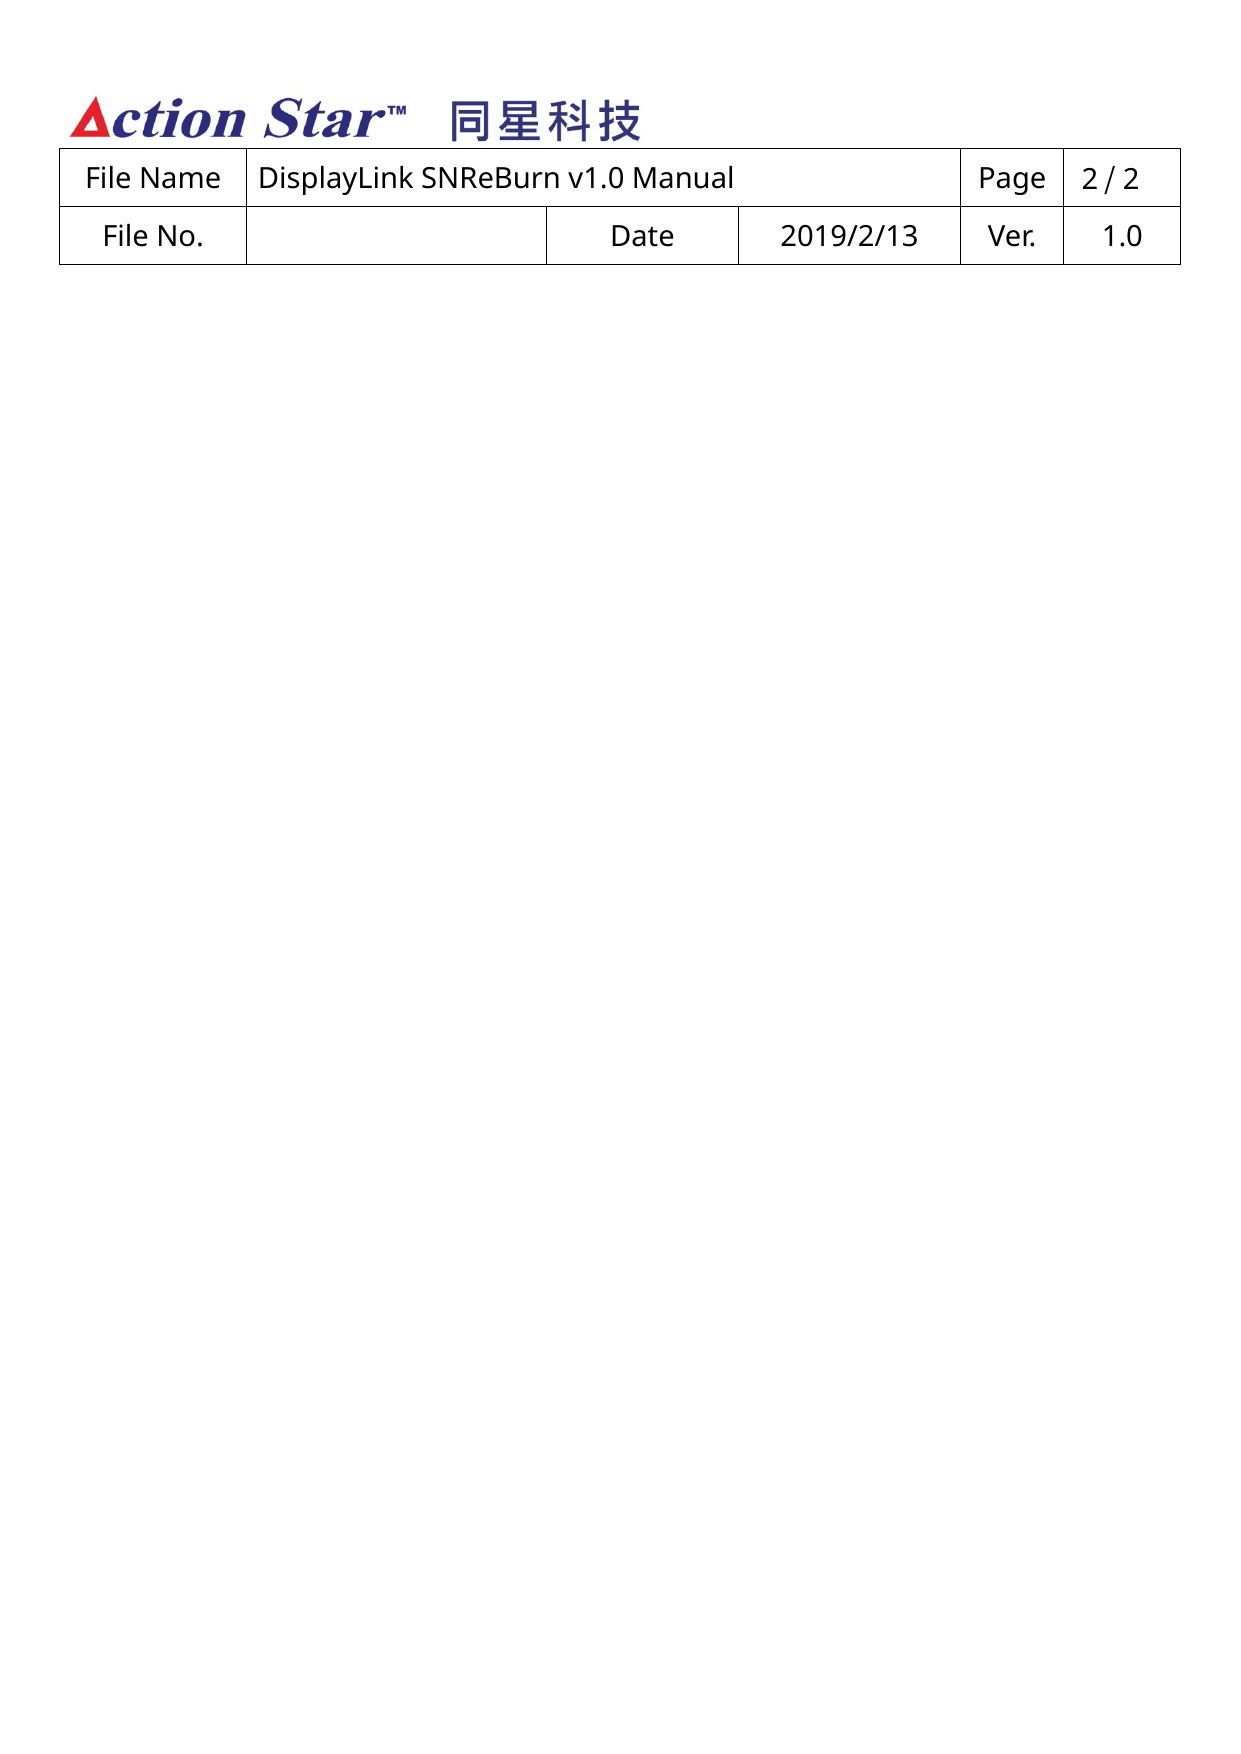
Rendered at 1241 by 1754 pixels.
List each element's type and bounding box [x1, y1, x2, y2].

picture [59, 88, 650, 148]
